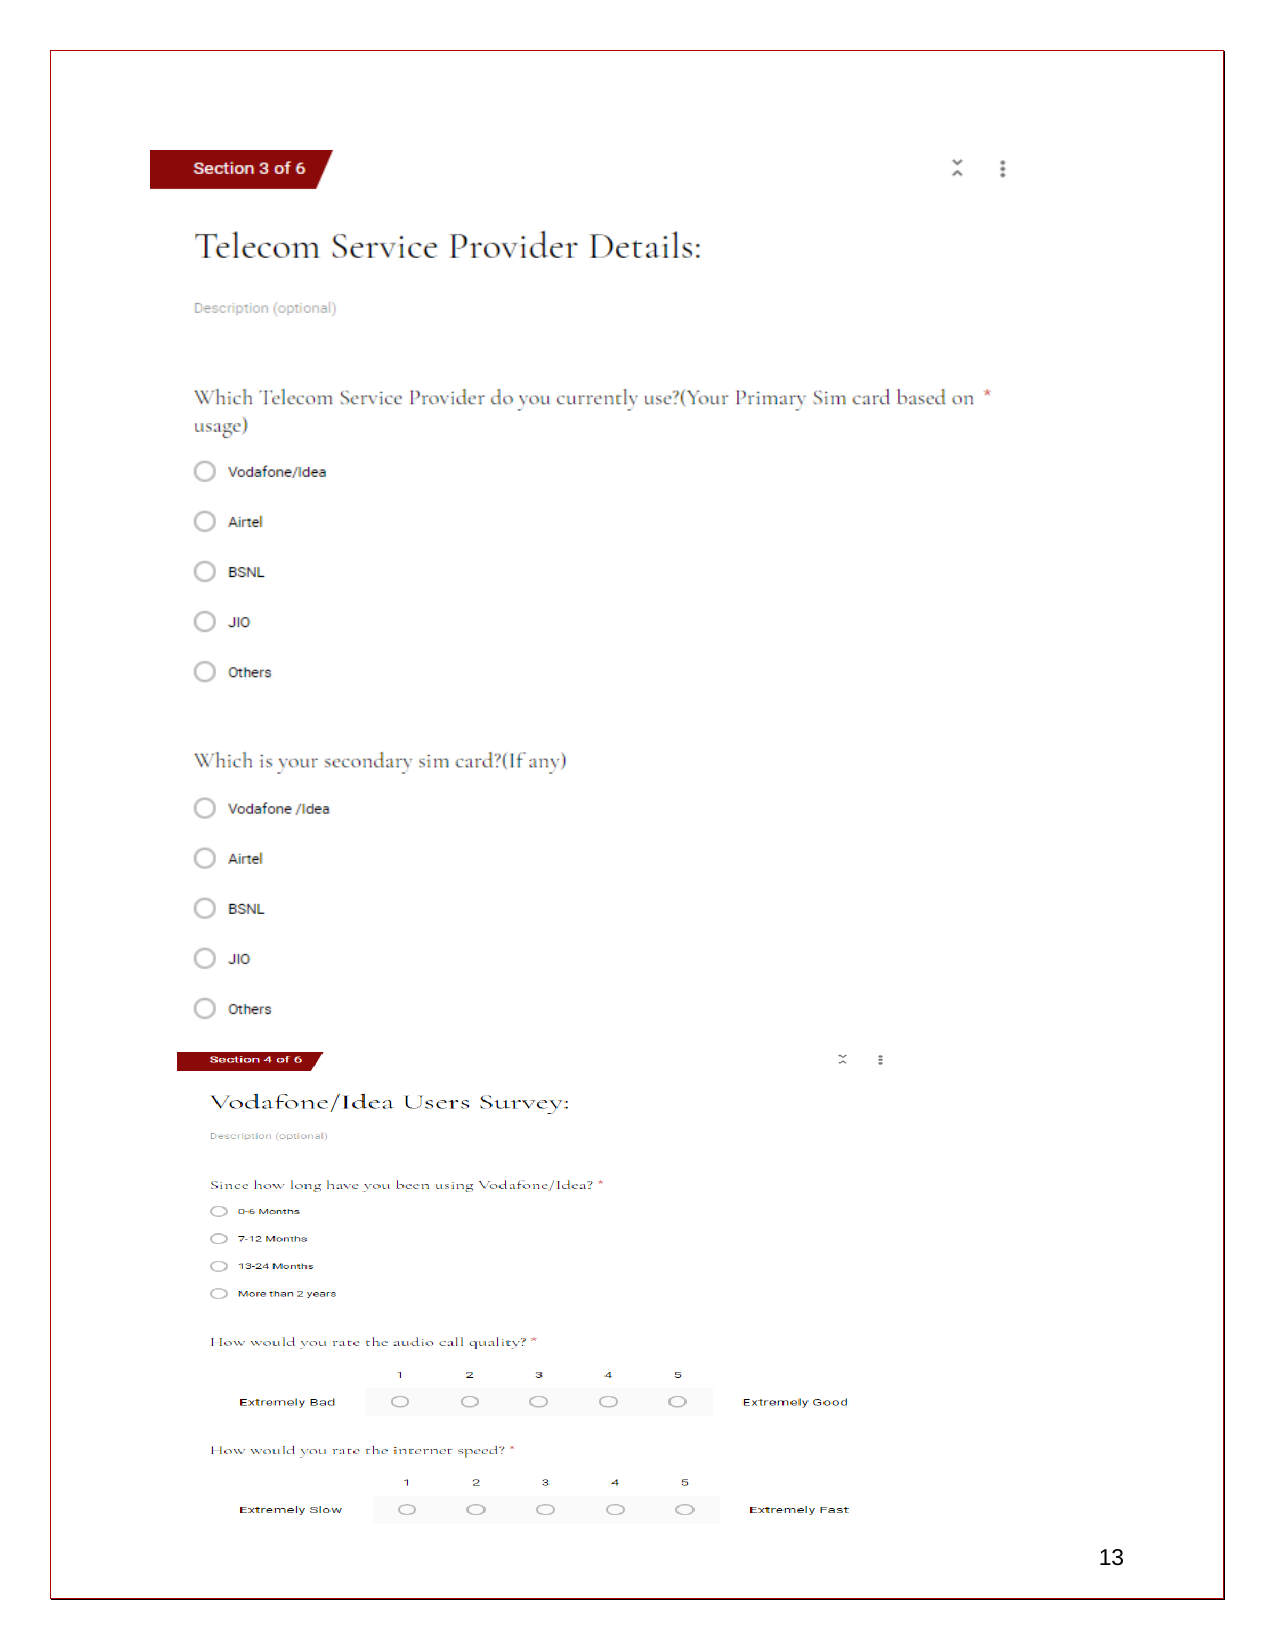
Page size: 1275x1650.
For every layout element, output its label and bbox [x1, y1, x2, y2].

picture [150, 150, 1025, 1547]
